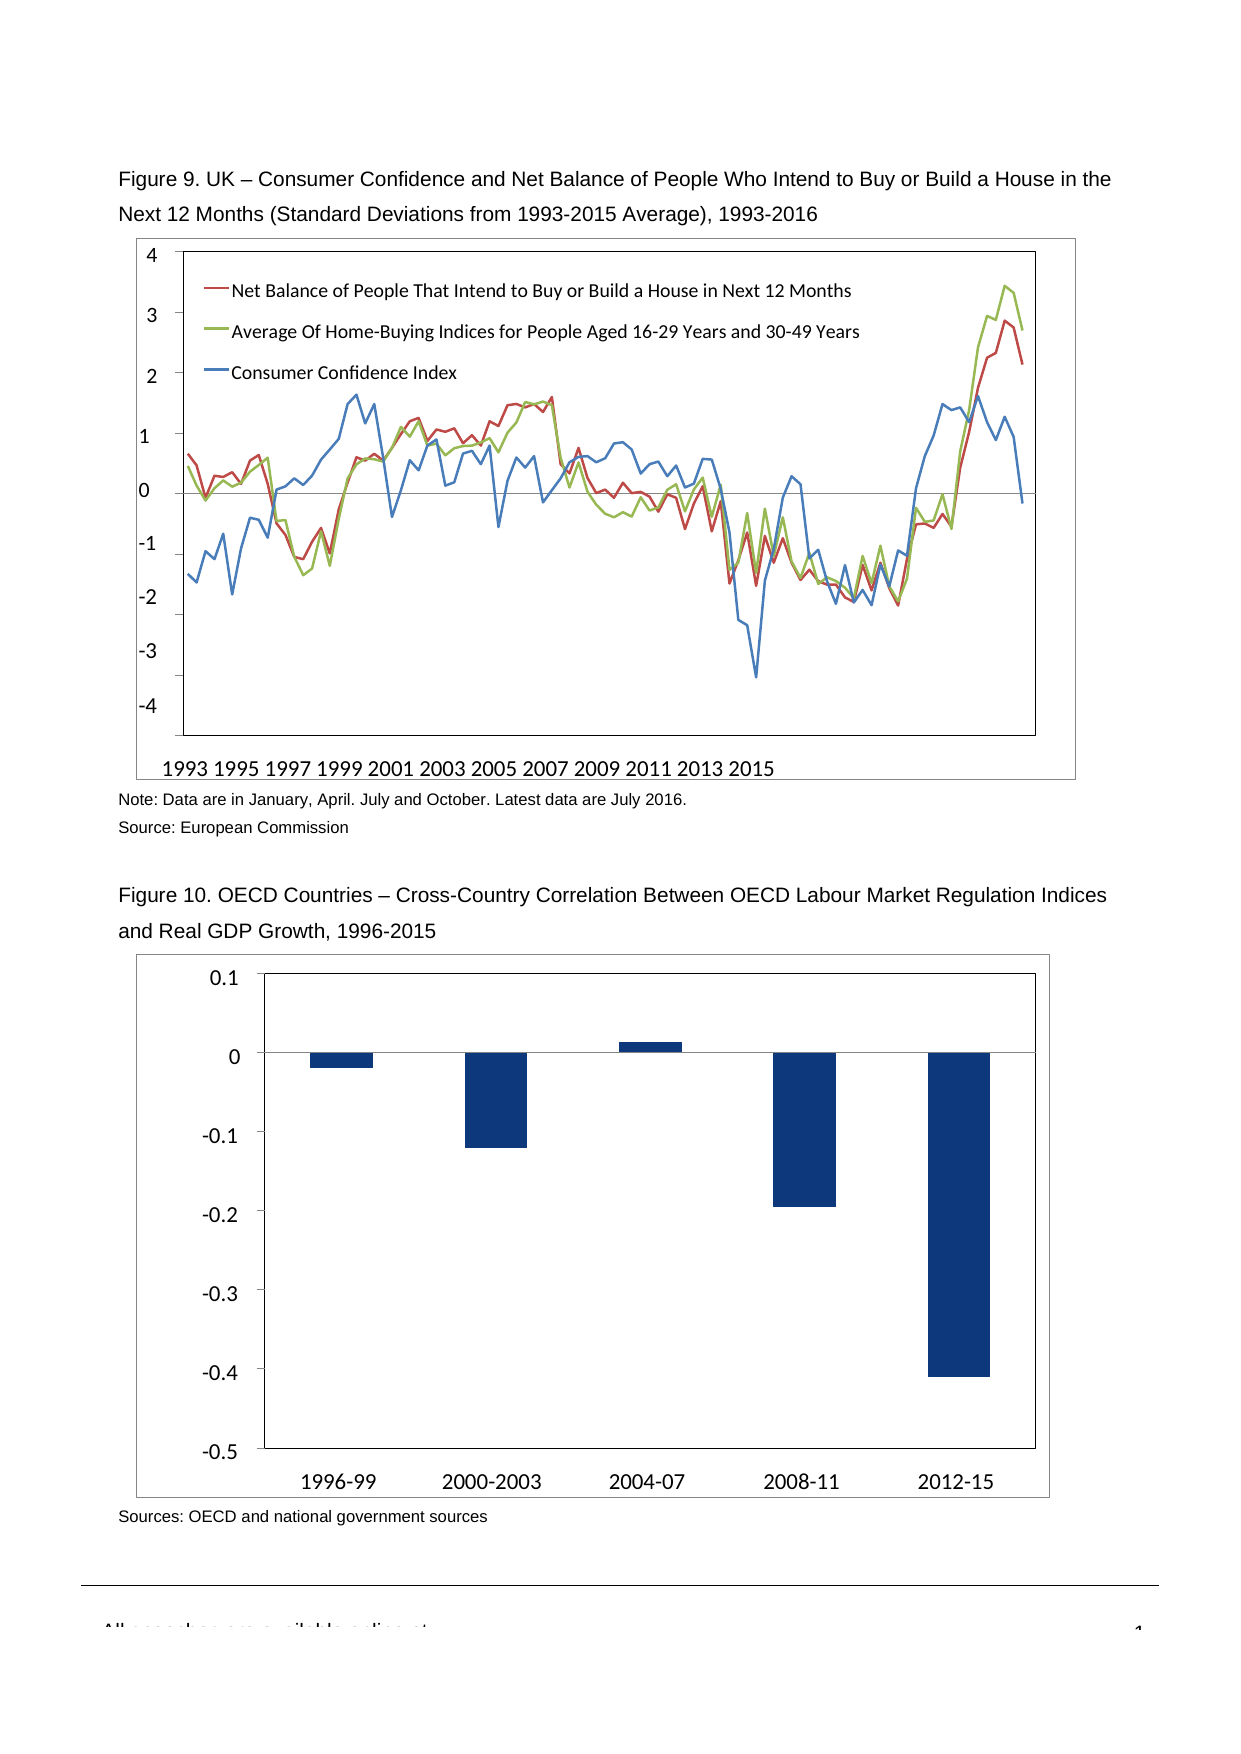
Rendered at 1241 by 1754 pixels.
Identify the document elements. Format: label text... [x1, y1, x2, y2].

text Note: Data are in January, April. July and October. Latest data are July 2016. Source: European Commission [118, 789, 688, 837]
text Figure 9. UK – Consumer Confidence and Net Balance of People Who Intend to Buy or Build a House in the Next 12 Months (Standard Deviations from 1993-2015 Average), 1993-2016 [118, 167, 1114, 226]
text Figure 10. OECD Countries – Cross-Country Correlation Between OECD Labour Market Regulation Indices and Real GDP Growth, 1996-2015 [118, 883, 1110, 943]
text Sources: OECD and national government sources [118, 1506, 1240, 1526]
